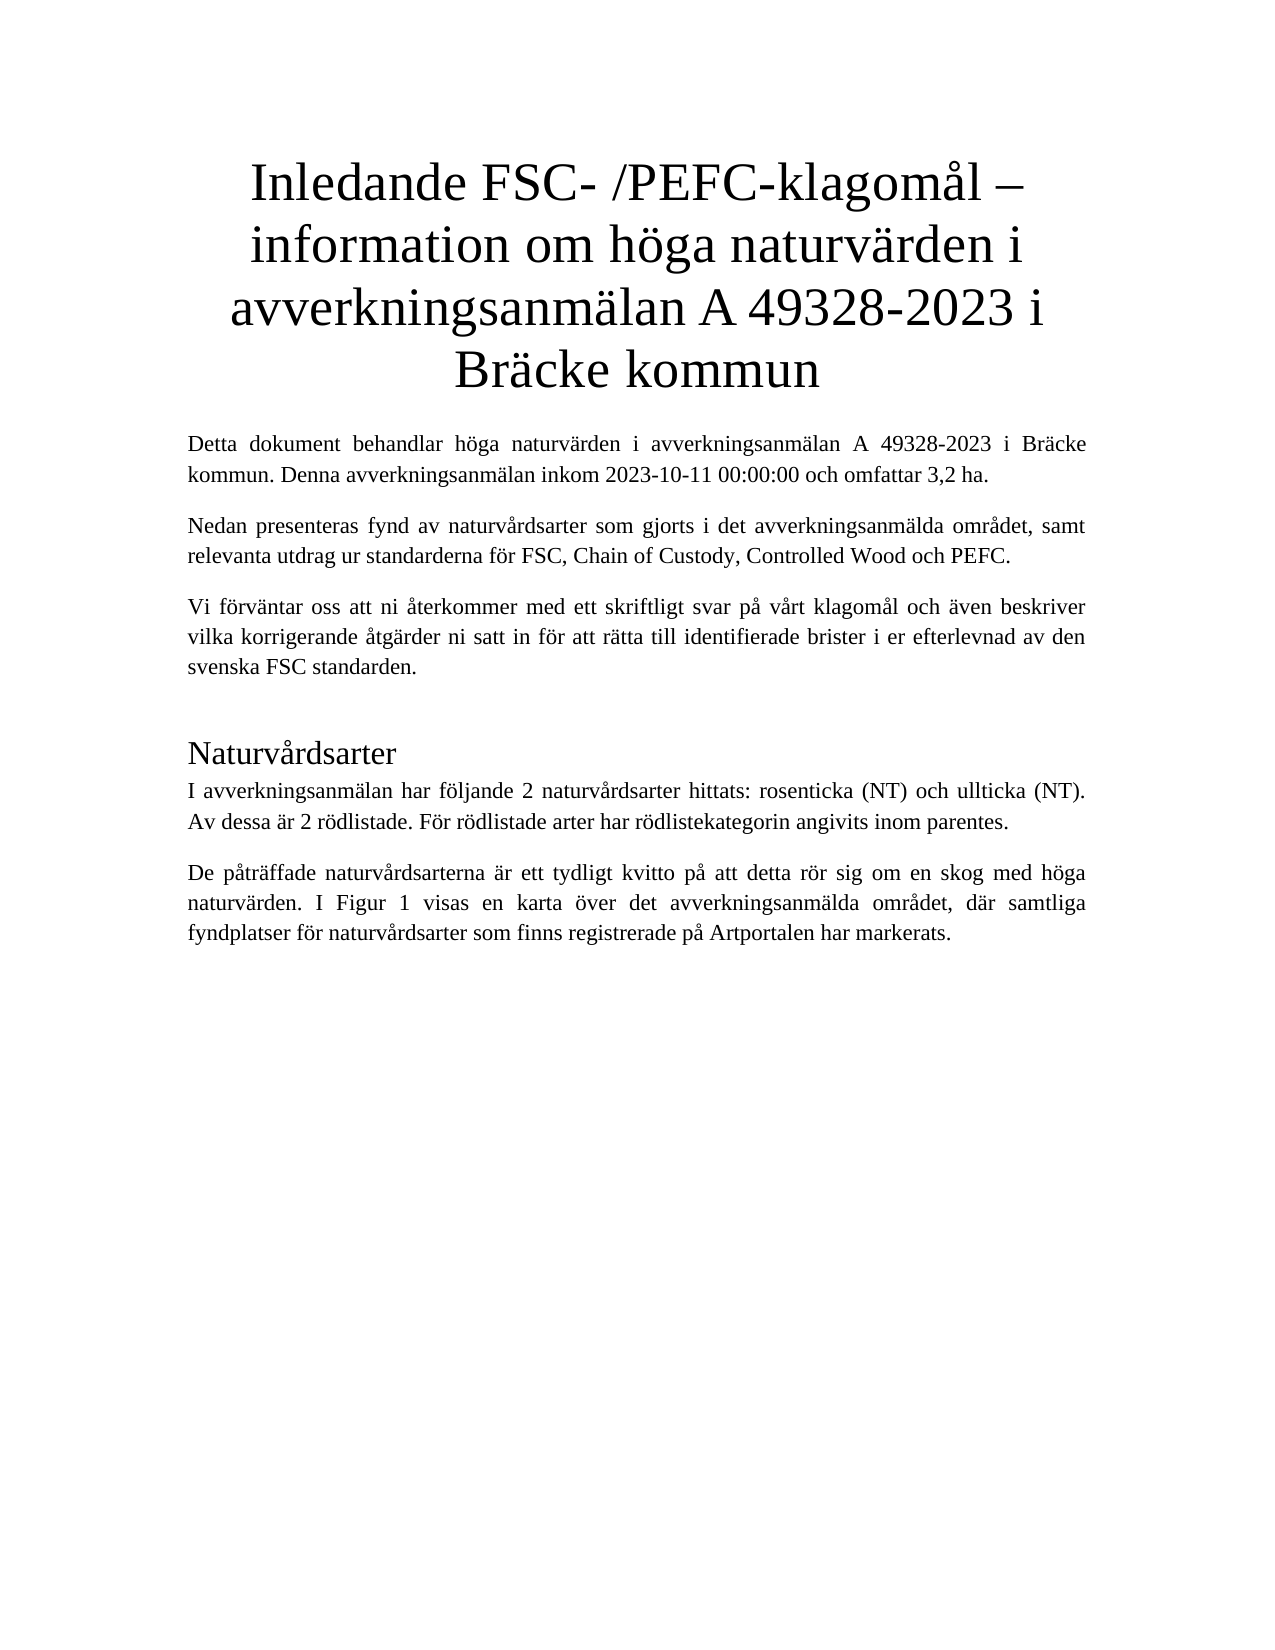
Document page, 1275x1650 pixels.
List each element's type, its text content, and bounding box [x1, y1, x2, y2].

text Vi förväntar oss att ni återkommer med ett skriftligt svar på vårt klagomål och även beskriver vilka korrigerande åtgärder ni satt in för att rätta till identifierade brister i er efterlevnad av den svenska FSC standarden. [187, 593, 1087, 680]
subtitle Naturvårdsarter [187, 733, 1087, 772]
text Nedan presenteras fynd av naturvårdsarter som gjorts i det avverkningsanmälda området, samt relevanta utdrag ur standarderna för FSC, Chain of Custody, Controlled Wood och PEFC. [187, 512, 1087, 568]
title Inledande FSC- /PEFC-klagomål – information om höga naturvärden i avverkningsanmälan A 49328-2023 i Bräcke kommun [187, 150, 1087, 399]
text I avverkningsanmälan har följande 2 naturvårdsarter hittats: rosenticka (NT) och ullticka (NT). Av dessa är 2 rödlistade. För rödlistade arter har rödlistekategorin angivits inom parentes. [187, 778, 1087, 834]
text De påträffade naturvårdsarterna är ett tydligt kvitto på att detta rör sig om en skog med höga naturvärden. I Figur 1 visas en karta över det avverkningsanmälda området, där samtliga fyndplatser för naturvårdsarter som finns registrerade på Artportalen har markerats. [187, 859, 1087, 946]
text Detta dokument behandlar höga naturvärden i avverkningsanmälan A 49328-2023 i Bräcke kommun. Denna avverkningsanmälan inkom 2023-10-11 00:00:00 och omfattar 3,2 ha. [187, 430, 1087, 487]
